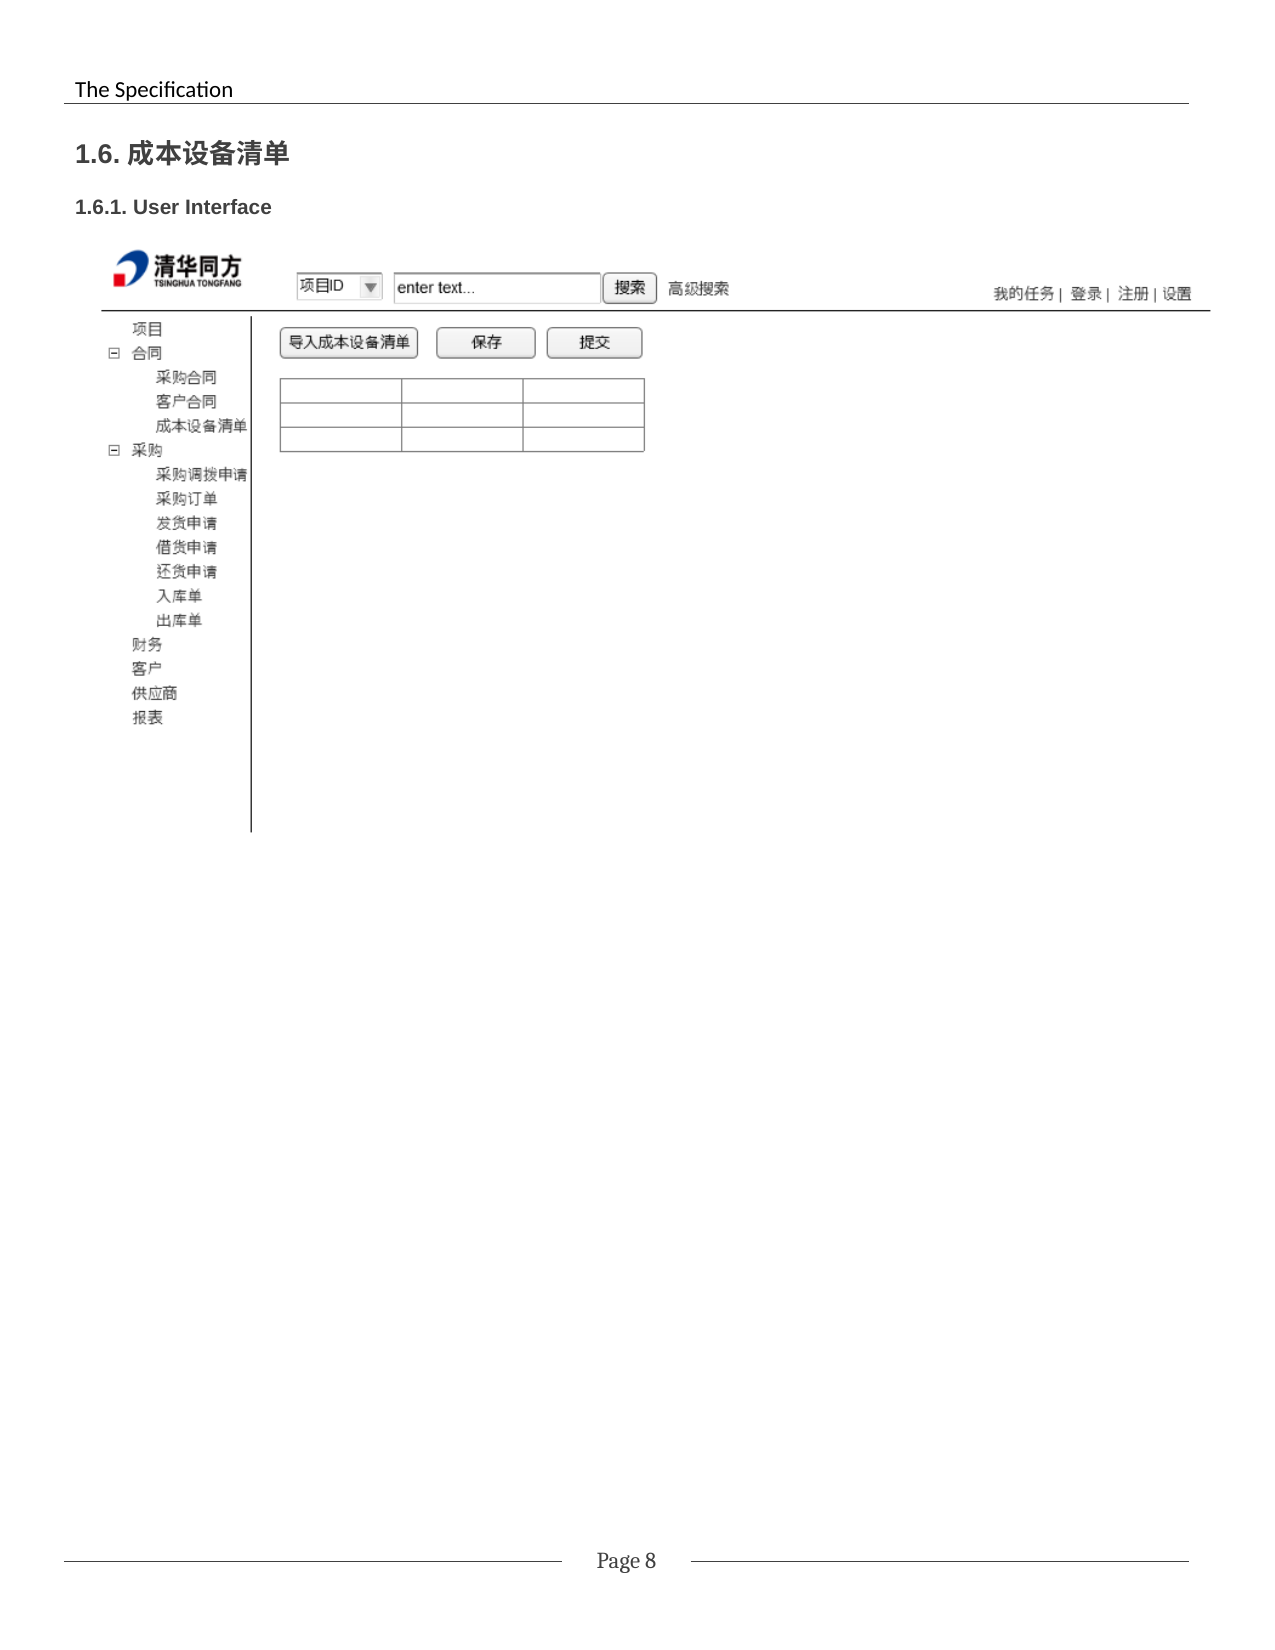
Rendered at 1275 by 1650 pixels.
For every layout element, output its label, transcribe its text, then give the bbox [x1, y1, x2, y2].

subtitle 成本设备清单 [75, 138, 1200, 169]
subtitle User Interface [75, 194, 1200, 218]
